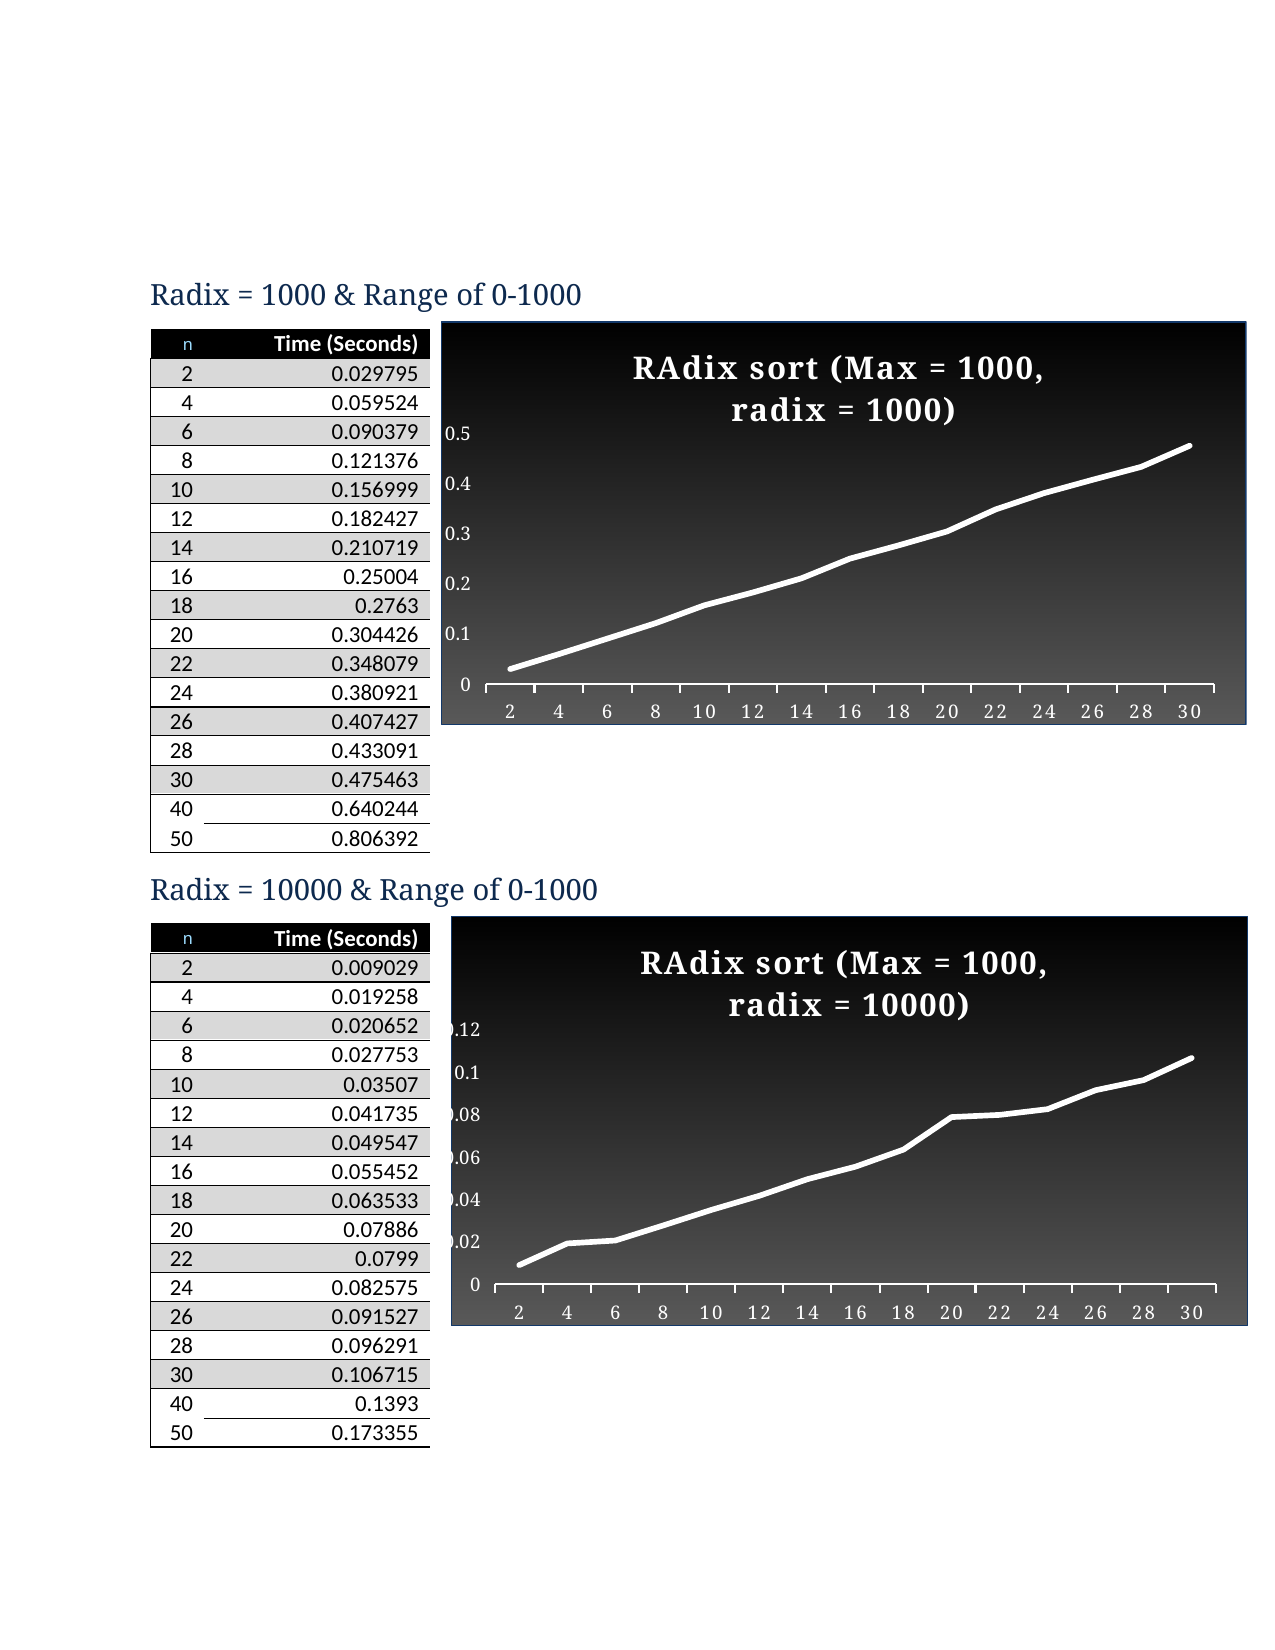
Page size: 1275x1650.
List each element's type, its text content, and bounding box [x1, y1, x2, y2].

table_cell 22 [151, 649, 204, 677]
table_cell 0.304426 [204, 620, 430, 648]
table_cell 0.0799 [204, 1244, 430, 1272]
table_cell 0.091527 [204, 1302, 430, 1330]
table_cell 14 [151, 533, 204, 561]
table_cell 50 [151, 823, 204, 852]
table_cell 30 [151, 1360, 204, 1388]
table_cell 26 [151, 1302, 204, 1330]
table_cell 30 [151, 766, 204, 793]
table_cell 40 [151, 795, 204, 823]
table_cell 14 [151, 1128, 204, 1156]
table_cell 4 [151, 983, 204, 1011]
table_cell 0.25004 [204, 562, 430, 590]
table_cell 0.029795 [204, 359, 430, 387]
table_cell 0.156999 [204, 475, 430, 503]
table_cell 0.348079 [204, 649, 430, 677]
table_cell 0.03507 [204, 1070, 430, 1098]
table_header n [151, 923, 204, 952]
table_cell 10 [151, 475, 204, 503]
table_cell 24 [151, 1273, 204, 1301]
table_cell 0.090379 [204, 417, 430, 445]
table_cell 0.07886 [204, 1215, 430, 1243]
table_header n [151, 329, 204, 358]
table_cell 6 [151, 1012, 204, 1039]
table_cell 0.059524 [204, 388, 430, 416]
table_cell 0.055452 [204, 1157, 430, 1185]
table_cell 26 [151, 708, 204, 735]
table_cell 0.027753 [204, 1041, 430, 1069]
table_cell 28 [151, 736, 204, 764]
table_cell 50 [151, 1418, 204, 1446]
table_cell 0.640244 [204, 795, 430, 823]
table_header Time (Seconds) [204, 924, 430, 952]
table_cell 18 [151, 591, 204, 619]
table_cell 0.096291 [204, 1331, 430, 1359]
table_cell 0.475463 [204, 766, 430, 793]
subtitle Radix = 1000 & Range of 0-1000 [150, 274, 1125, 314]
table_cell 6 [151, 417, 204, 445]
table_cell 0.020652 [204, 1012, 430, 1039]
table_cell 0.009029 [204, 954, 430, 981]
table_cell 0.049547 [204, 1128, 430, 1156]
table_cell 0.082575 [204, 1273, 430, 1301]
table_cell 28 [151, 1331, 204, 1359]
table_cell 12 [151, 504, 204, 532]
table_cell 0.806392 [204, 824, 430, 852]
table_cell 0.2763 [204, 591, 430, 619]
table_cell 2 [151, 359, 204, 387]
table_cell 24 [151, 678, 204, 706]
table_cell 22 [151, 1244, 204, 1272]
table_cell 0.433091 [204, 736, 430, 764]
table_cell 8 [151, 1041, 204, 1069]
table_cell 0.182427 [204, 504, 430, 532]
table_cell 0.121376 [204, 446, 430, 474]
table_cell 0.019258 [204, 983, 430, 1011]
table_cell 0.106715 [204, 1360, 430, 1388]
table_cell 0.063533 [204, 1186, 430, 1214]
table_cell 20 [151, 1215, 204, 1243]
table_cell 0.407427 [204, 708, 430, 735]
table_cell 16 [151, 562, 204, 590]
table_cell 0.380921 [204, 678, 430, 706]
subtitle Radix = 10000 & Range of 0-1000 [150, 869, 1125, 909]
table_cell 4 [151, 388, 204, 416]
table_cell 0.210719 [204, 533, 430, 561]
table_cell 10 [151, 1070, 204, 1098]
table_cell 12 [151, 1099, 204, 1127]
table_cell 20 [151, 620, 204, 648]
table_cell 16 [151, 1157, 204, 1185]
table_cell 18 [151, 1186, 204, 1214]
table_cell 8 [151, 446, 204, 474]
table_cell 0.1393 [204, 1389, 430, 1417]
table_cell 2 [151, 954, 204, 981]
table_header Time (Seconds) [204, 330, 430, 358]
table_cell 40 [151, 1389, 204, 1417]
table_cell 0.041735 [204, 1099, 430, 1127]
table_cell 0.173355 [204, 1419, 430, 1446]
